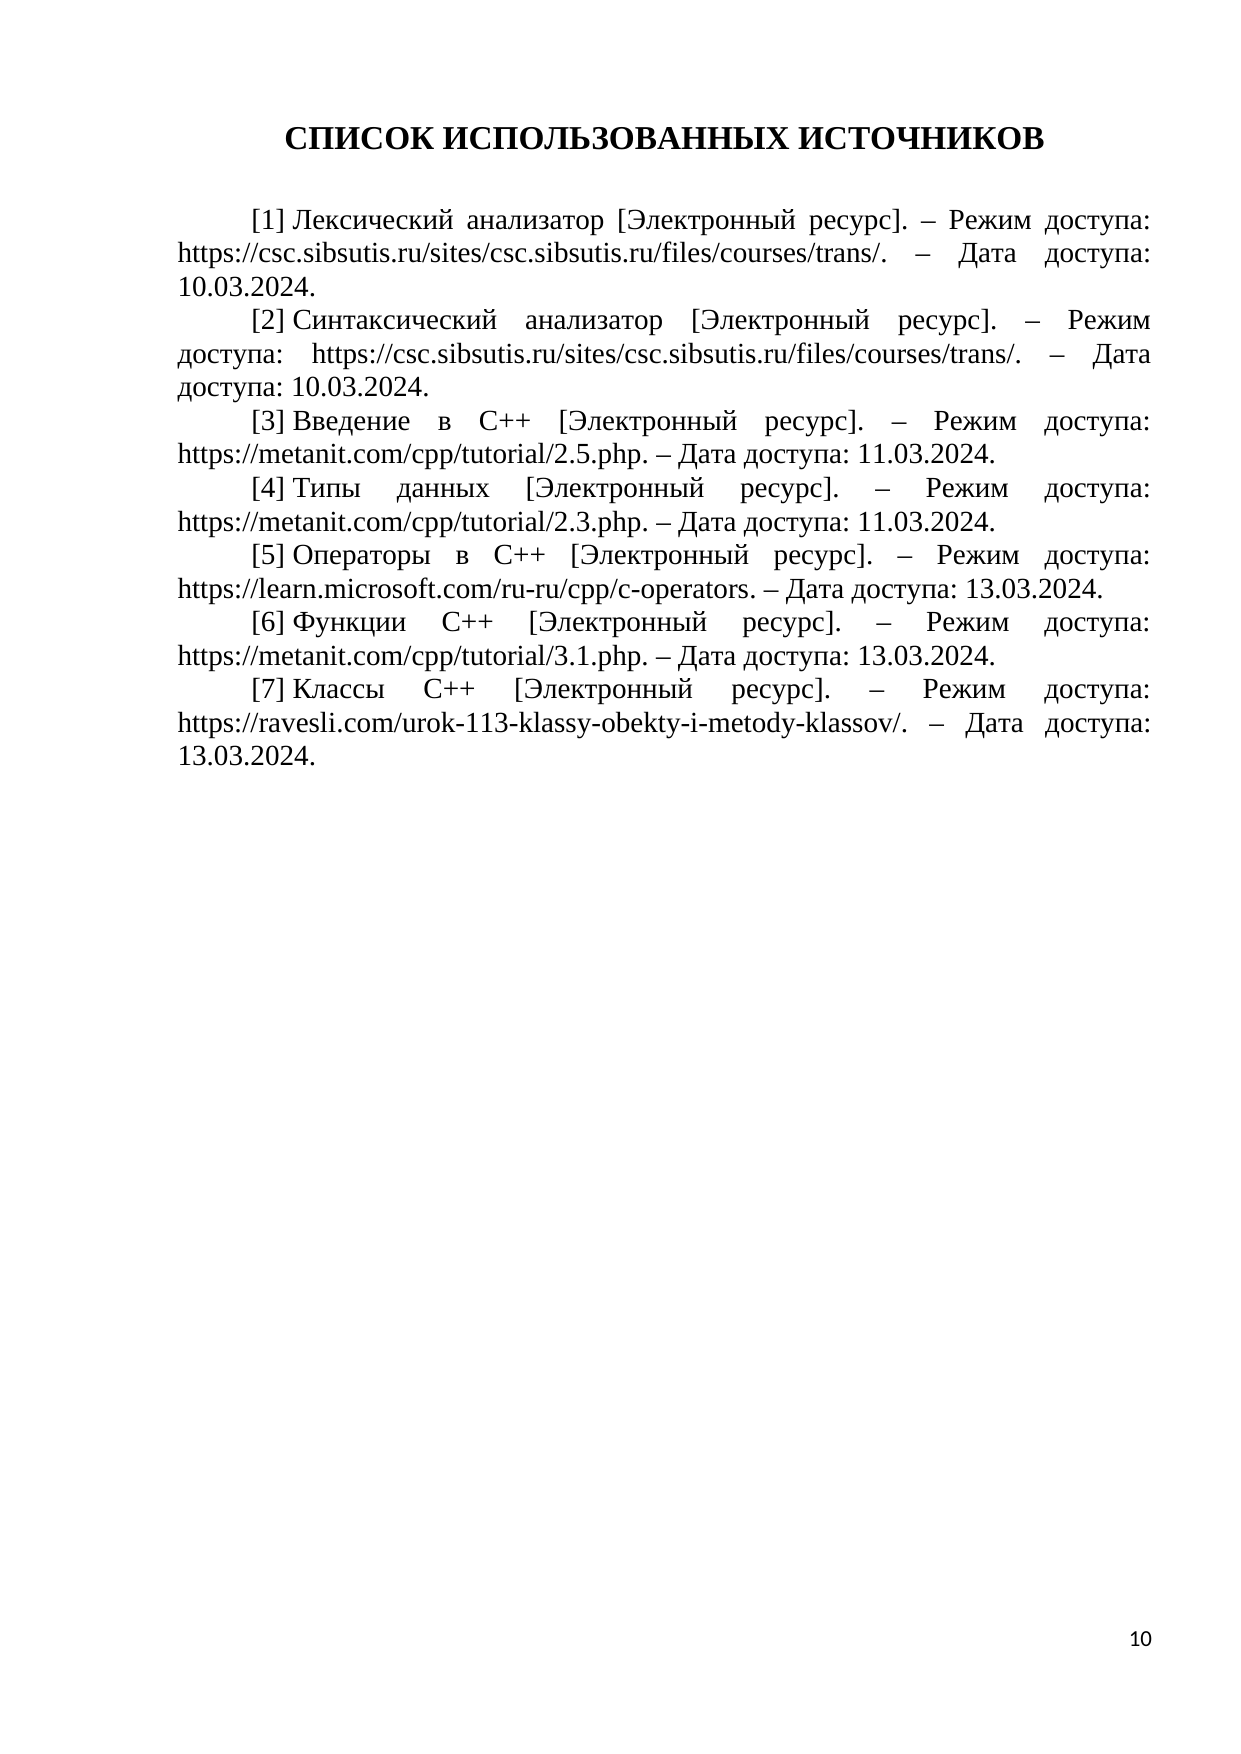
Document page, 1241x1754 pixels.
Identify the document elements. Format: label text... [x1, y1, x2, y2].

subtitle СПИСОК ИСПОЛЬЗОВАННЫХ ИСТОЧНИКОВ [177, 118, 1152, 202]
list Классы С++ [Электронный ресурс]. – Режим доступа: https://ravesli.com/urok-113-klassy-obekty-i-metody-klassov/. – Дата доступа: 13.03.2024. [177, 671, 1152, 772]
list Синтаксический анализатор [Электронный ресурс]. – Режим доступа: https://csc.sibsutis.ru/sites/csc.sibsutis.ru/files/courses/trans/. – Дата доступа: 10.03.2024. [177, 302, 1152, 403]
list Функции С++ [Электронный ресурс]. – Режим доступа: https://metanit.com/cpp/tutorial/3.1.php. – Дата доступа: 13.03.2024. [177, 604, 1152, 671]
list Операторы в С++ [Электронный ресурс]. – Режим доступа: https://learn.microsoft.com/ru-ru/cpp/c-operators. – Дата доступа: 13.03.2024. [177, 537, 1152, 604]
list Введение в С++ [Электронный ресурс]. – Режим доступа: https://metanit.com/cpp/tutorial/2.5.php. – Дата доступа: 11.03.2024. [177, 403, 1152, 470]
list Типы данных [Электронный ресурс]. – Режим доступа: https://metanit.com/cpp/tutorial/2.3.php. – Дата доступа: 11.03.2024. [177, 470, 1152, 537]
list Лексический анализатор [Электронный ресурс]. – Режим доступа: https://csc.sibsutis.ru/sites/csc.sibsutis.ru/files/courses/trans/. – Дата доступа: 10.03.2024. [177, 202, 1152, 302]
